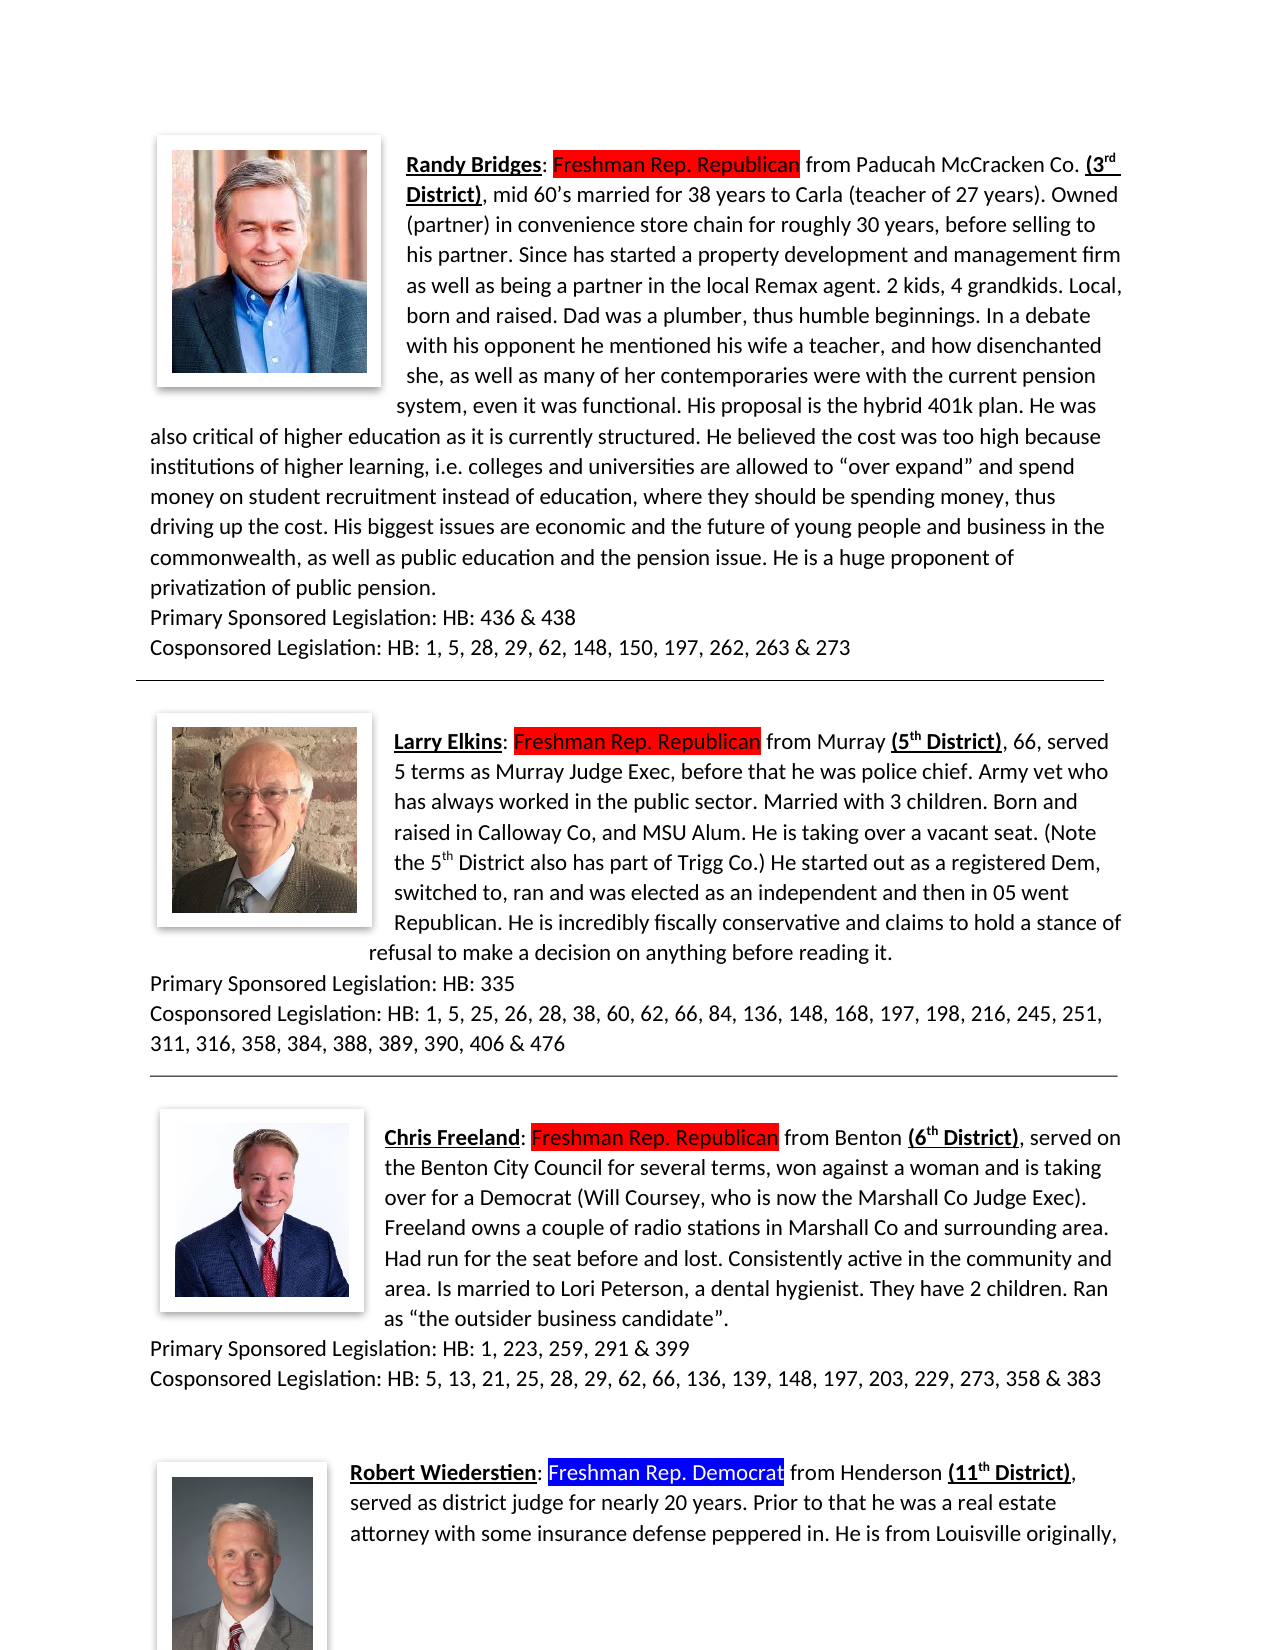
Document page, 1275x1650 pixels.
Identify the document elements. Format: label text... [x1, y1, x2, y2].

picture [172, 150, 367, 373]
text Larry Elkins: Freshman Rep. Republican from Murray (5th District), 66, served 5 terms as Murray Judge Exec, before that he was police chief. Army vet who has always worked in the public sector. Married with 3 children. Born and raised in Calloway Co, and MSU Alum. He is taking over a vacant seat. (Note the 5th District also has part of Trigg Co.) He started out as a registered Dem, switched to, ran and was elected as an independent and then in 05 went Republican. He is incredibly fiscally conservative and claims to hold a stance of refusal to make a decision on anything before reading it. Primary Sponsored Legislation: HB: 335 Cosponsored Legislation: HB: 1, 5, 25, 26, 28, 38, 60, 62, 66, 84, 136, 148, 168, 197, 198, 216, 245, 251, 311, 316, 358, 384, 388, 389, 390, 406 & 476 [150, 727, 1125, 1057]
picture [172, 727, 357, 913]
text Randy Bridges: Freshman Rep. Republican from Paducah McCracken Co. (3rd District), mid 60’s married for 38 years to Carla (teacher of 27 years). Owned (partner) in convenience store chain for roughly 30 years, before selling to his partner. Since has started a property development and management firm as well as being a partner in the local Remax agent. 2 kids, 4 grandkids. Local, born and raised. Dad was a plumber, thus humble beginnings. In a debate with his opponent he mentioned his wife a teacher, and how disenchanted she, as well as many of her contemporaries were with the current pension system, even it was functional. His proposal is the hybrid 401k plan. He was also critical of higher education as it is currently structured. He believed the cost was too high because institutions of higher learning, i.e. colleges and universities are allowed to “over expand” and spend money on student recruitment instead of education, where they should be spending money, thus driving up the cost. His biggest issues are economic and the future of young people and business in the commonwealth, as well as public education and the pension issue. He is a huge proponent of privatization of public pension. Primary Sponsored Legislation: HB: 436 & 438 Cosponsored Legislation: HB: 1, 5, 28, 29, 62, 148, 150, 197, 262, 263 & 273 [150, 150, 1125, 661]
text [150, 1458, 1125, 1547]
text Chris Freeland: Freshman Rep. Republican from Benton (6th District), served on the Benton City Council for several terms, won against a woman and is taking over for a Democrat (Will Coursey, who is now the Marshall Co Judge Exec). Freeland owns a couple of radio stations in Marshall Co and surrounding area. Had run for the seat before and lost. Consistently active in the community and area. Is married to Lori Peterson, a dental hygienist. They have 2 children. Ran as “the outsider business candidate”. Primary Sponsored Legislation: HB: 1, 223, 259, 291 & 399 Cosponsored Legislation: HB: 5, 13, 21, 25, 28, 29, 62, 66, 136, 139, 148, 197, 203, 229, 273, 358 & 383 [150, 1123, 1125, 1393]
picture [172, 1477, 313, 1650]
picture [175, 1123, 349, 1297]
